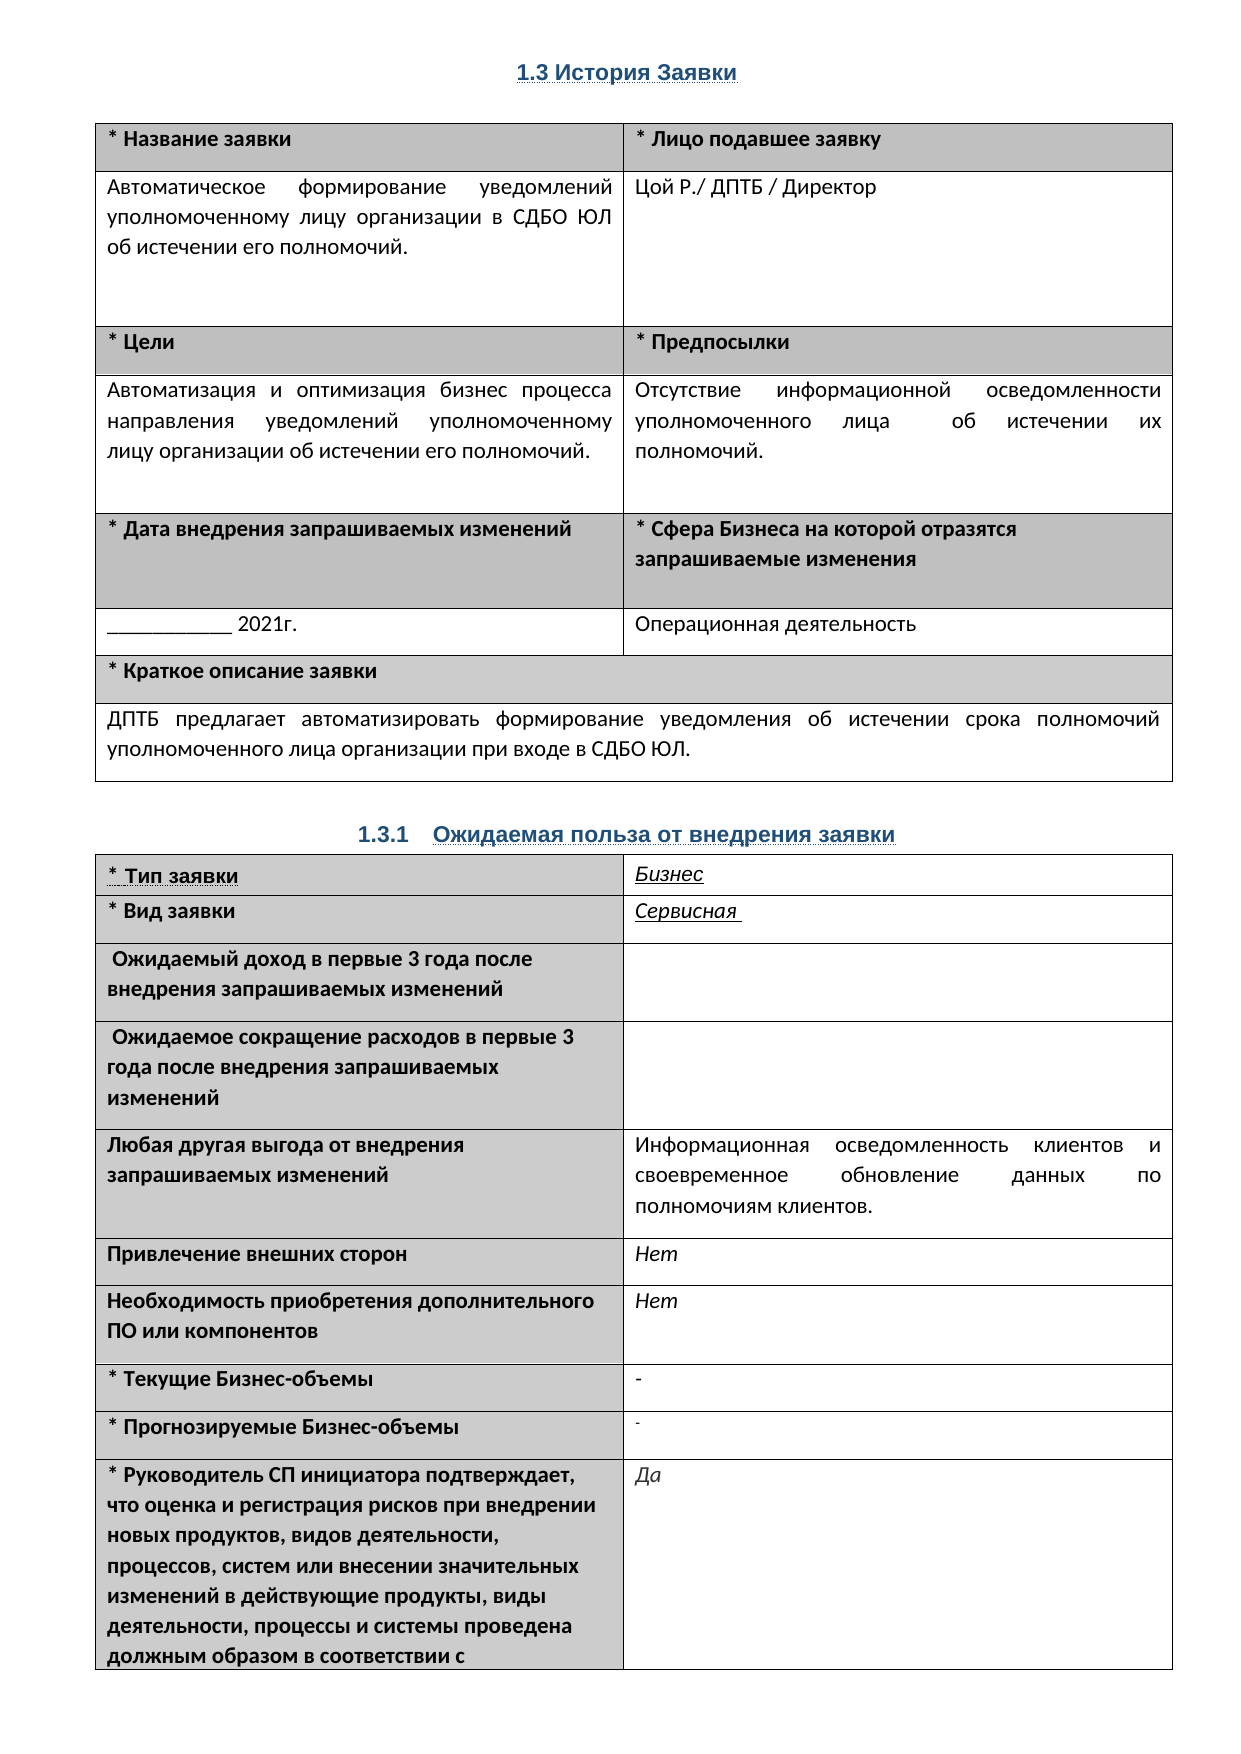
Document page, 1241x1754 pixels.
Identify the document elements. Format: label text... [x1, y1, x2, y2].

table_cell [96, 1460, 623, 1669]
table_header **ННав Название заявки *** [96, 124, 623, 171]
table_cell Нет [624, 1286, 1172, 1363]
table_cell Операционная деятельность [624, 609, 1172, 655]
table_cell - [624, 1365, 1172, 1411]
table_cell Ожидаемый доход в первые 3 года после внедрения запрашиваемых изменений [96, 944, 623, 1021]
table_cell * Цели [96, 327, 623, 374]
table_cell * Дата внедрения запрашиваемых изменений [96, 514, 623, 608]
table_cell Любая другая выгода от внедрения запрашиваемых изменений [96, 1130, 623, 1238]
table_cell * Вид заявки [96, 896, 623, 943]
table_cell ДПТБ предлагает автоматизировать формирование уведомления об истечении срока полномочий уполномоченного лица организации при входе в СДБО ЮЛ. [96, 704, 1172, 781]
table_cell Цой Р./ ДПТБ / Директор [624, 172, 1172, 326]
table_cell Автоматическое формирование уведомлений уполномоченному лицу организации в СДБО ЮЛ об истечении его полномочий. [96, 172, 623, 326]
table_cell * Текущие Бизнес-объемы [96, 1365, 623, 1411]
table_cell * Сфера Бизнеса на которой отразятся запрашиваемые изменения [624, 514, 1172, 608]
table_cell Отсутствие информационной осведомленности уполномоченного лица об истечении их полномочий. [624, 376, 1172, 513]
table_cell * Предпосылки [624, 327, 1172, 374]
table_cell Необходимость приобретения дополнительного ПО или компонентов [96, 1286, 623, 1363]
table_cell - [624, 1412, 1172, 1459]
table_header * Лицо подавшее заявку [624, 124, 1172, 171]
table_cell Нет [624, 1239, 1172, 1285]
table_cell ___________ 2021г. [96, 609, 623, 655]
table_cell Автоматизация и оптимизация бизнес процесса направления уведомлений уполномоченному лицу организации об истечении его полномочий. [96, 376, 623, 513]
table_cell [624, 944, 1172, 1021]
text 1.3 История Заявки [95, 59, 1158, 86]
table_cell Да [624, 1460, 1172, 1669]
list Ожидаемая польза от внедрения заявки [95, 821, 1158, 847]
table_cell [624, 1022, 1172, 1129]
table_cell * Прогнозируемые Бизнес-объемы [96, 1412, 623, 1459]
table_cell * Краткое описание заявки [96, 656, 1172, 703]
table_cell Ожидаемое сокращение расходов в первые 3 года после внедрения запрашиваемых изменений [96, 1022, 623, 1129]
table_header * Тип заявки [96, 855, 623, 895]
table_header Бизнес [624, 855, 1172, 895]
table_cell Сервисная [624, 896, 1172, 943]
table_cell Информационная осведомленность клиентов и своевременное обновление данных по полномочиям клиентов. [624, 1130, 1172, 1238]
table_cell Привлечение внешних сторон [96, 1239, 623, 1285]
